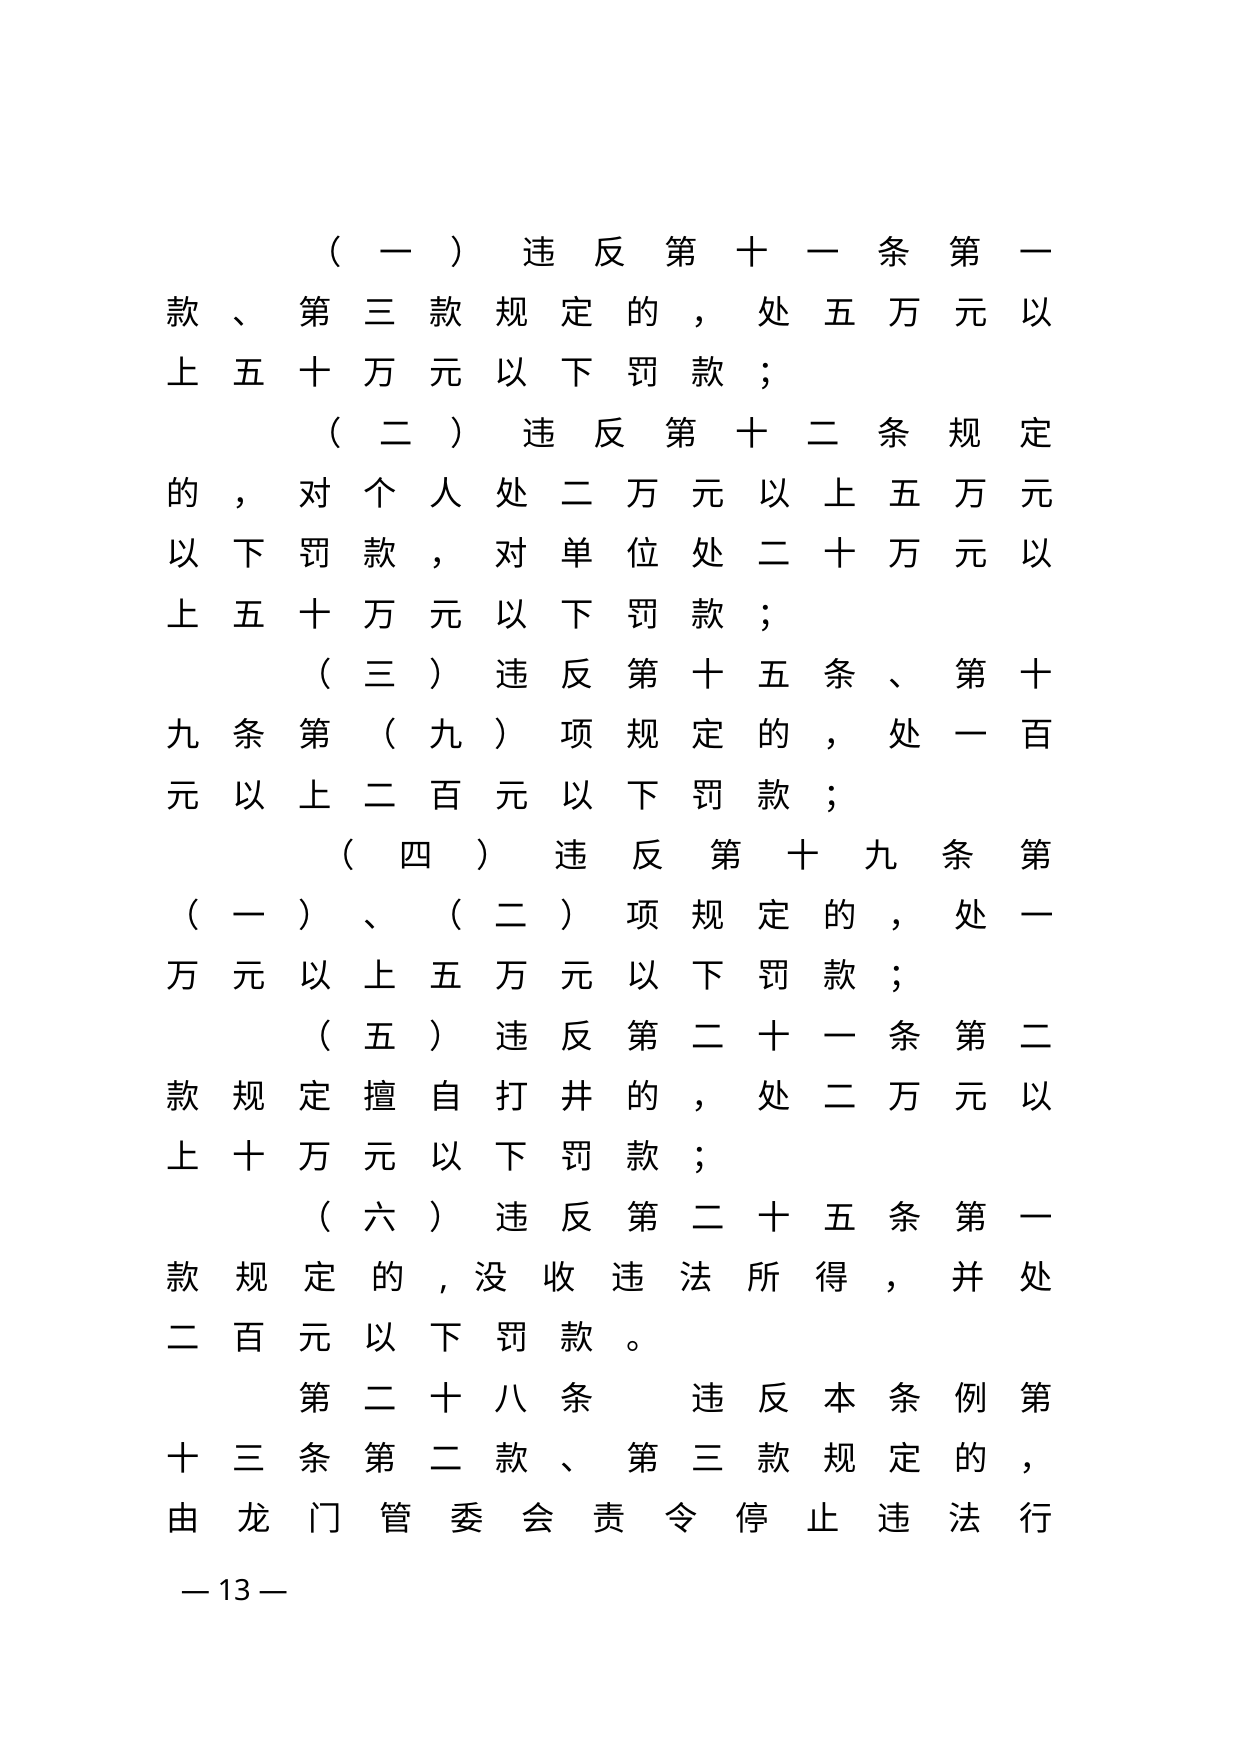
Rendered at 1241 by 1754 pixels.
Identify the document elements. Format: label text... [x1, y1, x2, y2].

text （二）违反第十二条规定的，对个人处二万元以上五万元以下罚款，对单位处二十万元以上五十万元以下罚款； [167, 400, 1085, 642]
text （四）违反第十九条第（一）、（二）项规定的，处一万元以上五万元以下罚款； [167, 823, 1085, 1003]
text （五）违反第二十一条第二款规定擅自打井的，处二万元以上十万元以下罚款； [167, 1003, 1085, 1184]
text （六）违反第二十五条第一款规定的,没收违法所得，并处二百元以下罚款。 [167, 1184, 1085, 1365]
text （三）违反第十五条、第十九条第（九）项规定的，处一百元以上二百元以下罚款； [167, 642, 1085, 823]
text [167, 1365, 1085, 1546]
text （一）违反第十一条第一款、第三款规定的，处五万元以上五十万元以下罚款； [167, 219, 1085, 400]
